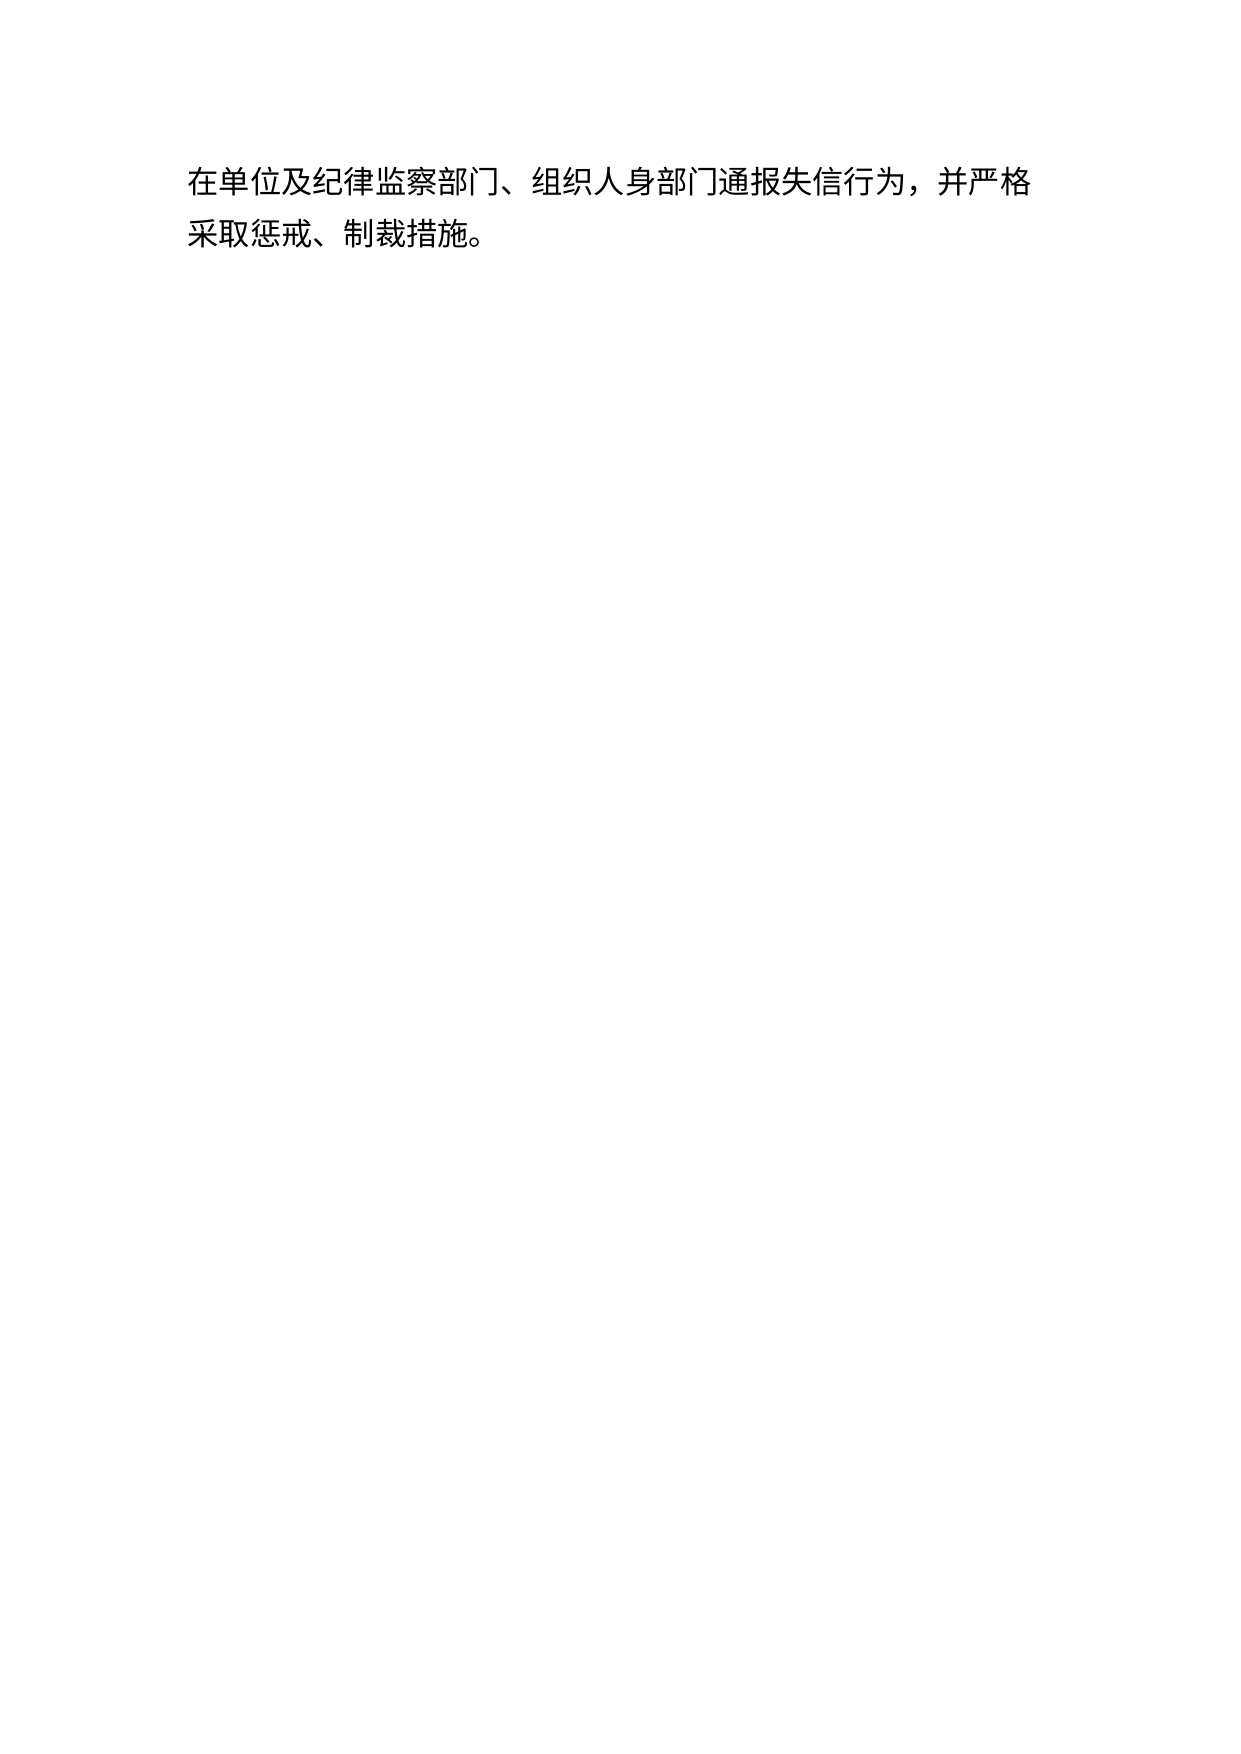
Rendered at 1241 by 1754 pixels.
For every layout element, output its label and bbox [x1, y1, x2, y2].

text [187, 150, 1053, 254]
